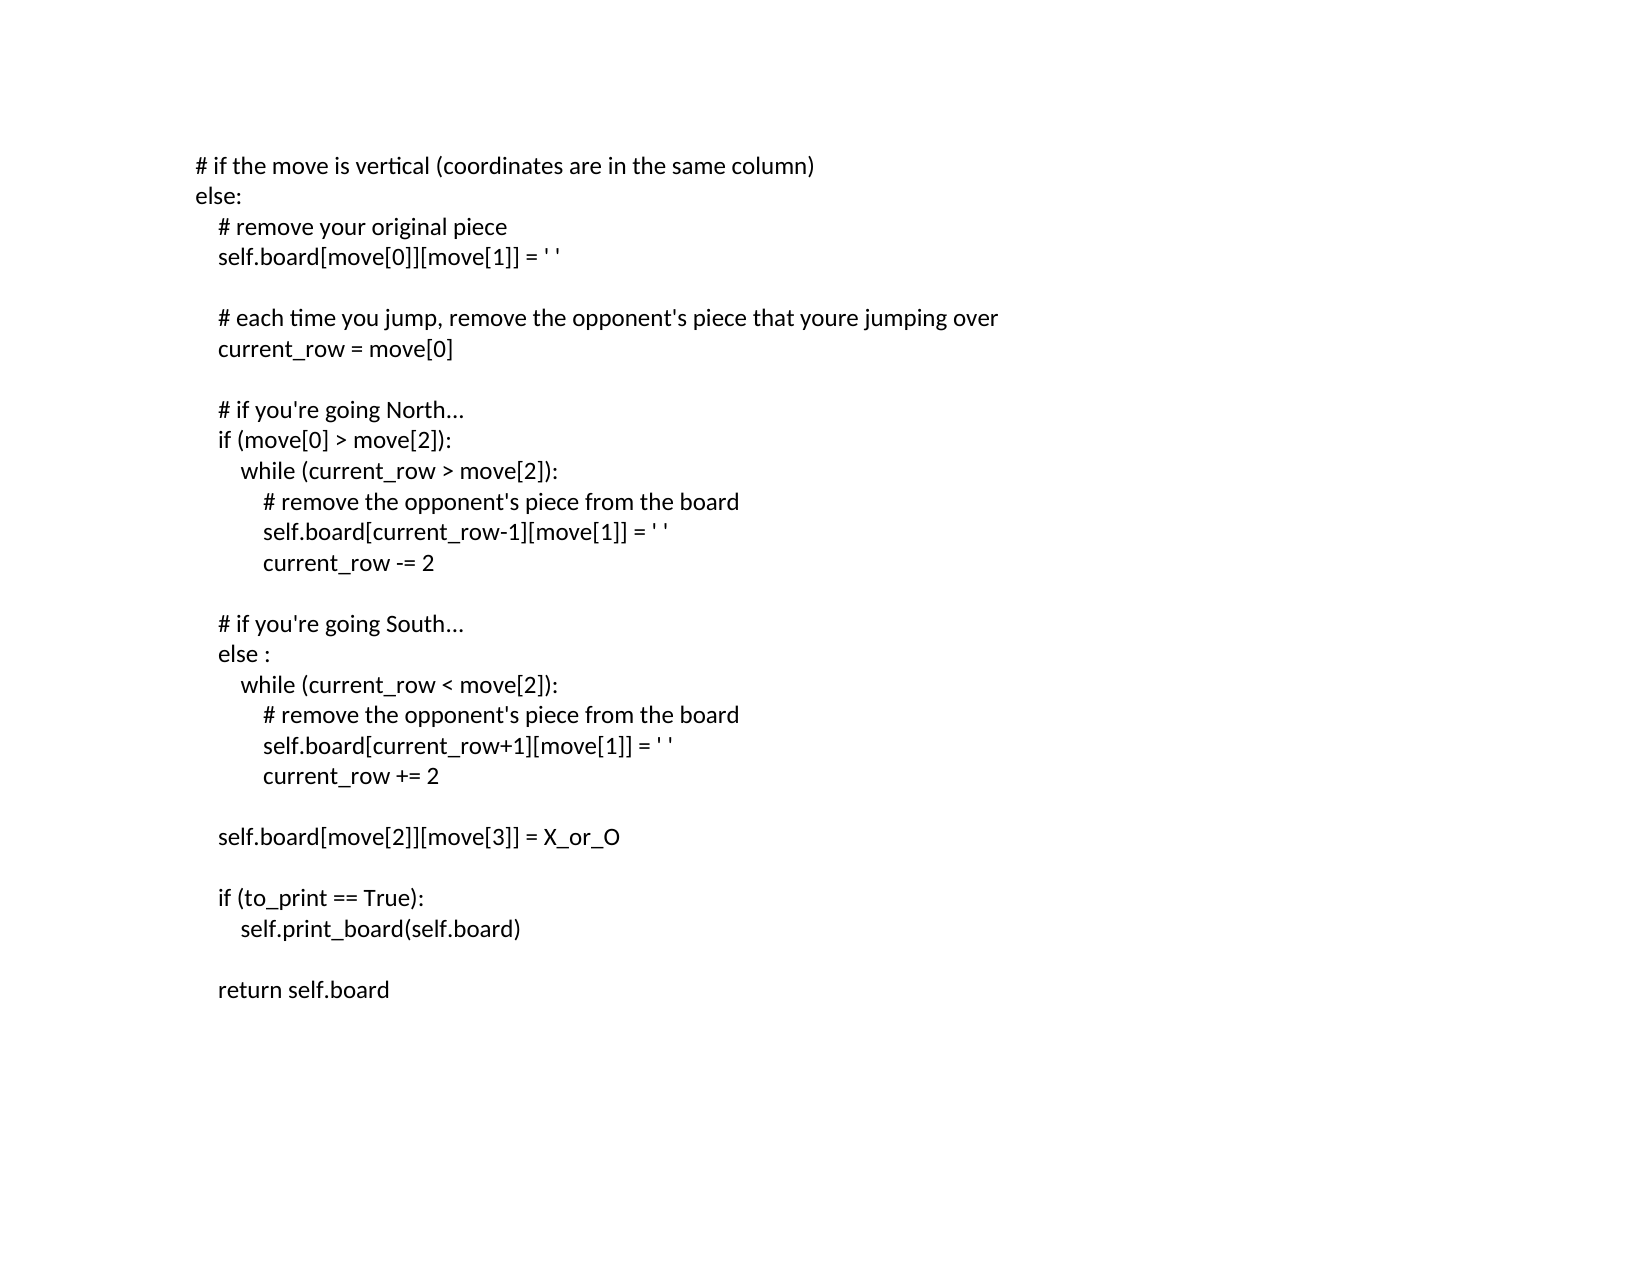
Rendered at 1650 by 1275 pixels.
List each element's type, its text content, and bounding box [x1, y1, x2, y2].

text while (current_row > move[2]): [150, 455, 1500, 486]
text self.print_board(self.board) [150, 913, 1500, 943]
text # remove the opponent's piece from the board [150, 486, 1500, 516]
text # if you're going South... [150, 608, 1500, 638]
text else: [150, 181, 1500, 211]
text if (move[0] > move[2]): [150, 425, 1500, 455]
text self.board[move[2]][move[3]] = X_or_O [150, 821, 1500, 852]
text if (to_print == True): [150, 882, 1500, 913]
text # each time you jump, remove the opponent's piece that youre jumping over [150, 303, 1500, 333]
text else : [150, 638, 1500, 669]
text # remove your original piece [150, 211, 1500, 242]
text self.board[current_row-1][move[1]] = ' ' [150, 516, 1500, 547]
text current_row += 2 [150, 760, 1500, 791]
text while (current_row < move[2]): [150, 669, 1500, 699]
text # remove the opponent's piece from the board [150, 699, 1500, 730]
text current_row = move[0] [150, 333, 1500, 364]
text # if the move is vertical (coordinates are in the same column) [150, 150, 1500, 181]
text return self.board [150, 974, 1500, 1004]
text # if you're going North... [150, 394, 1500, 425]
text current_row -= 2 [150, 547, 1500, 577]
text self.board[current_row+1][move[1]] = ' ' [150, 730, 1500, 760]
text self.board[move[0]][move[1]] = ' ' [150, 242, 1500, 272]
